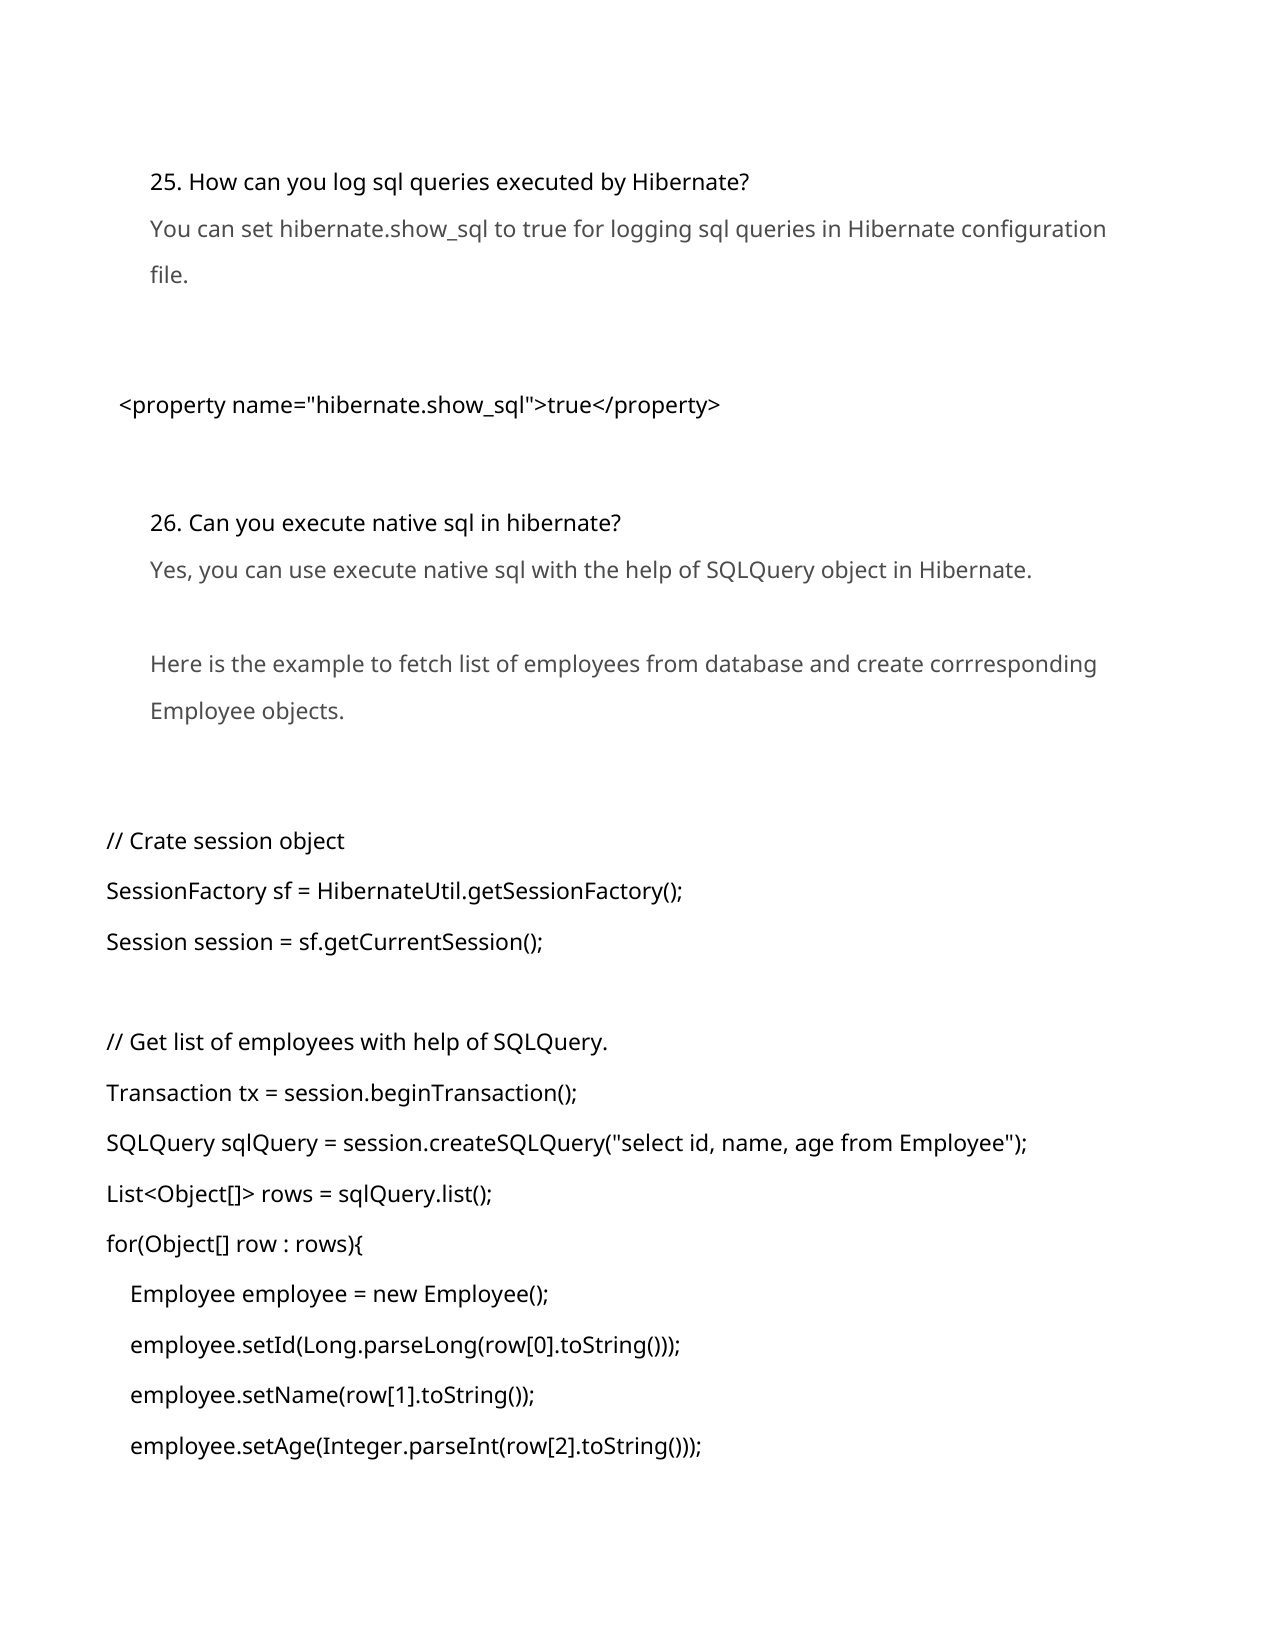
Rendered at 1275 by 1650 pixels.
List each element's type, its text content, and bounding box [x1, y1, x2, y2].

table_header <property name="hibernate.show_sql">true</property> [117, 338, 1104, 491]
text Here is the example to fetch list of employees from database and create corrresponding Employee objects. [150, 632, 1125, 726]
subtitle 26. Can you execute native sql in hibernate? [150, 491, 1125, 538]
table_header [105, 773, 1092, 1481]
text You can set hibernate.show_sql to true for logging sql queries in Hibernate configuration file. [150, 197, 1125, 291]
text Yes, you can use execute native sql with the help of SQLQuery object in Hibernate. [150, 538, 1125, 585]
subtitle 25. How can you log sql queries executed by Hibernate? [150, 150, 1125, 197]
